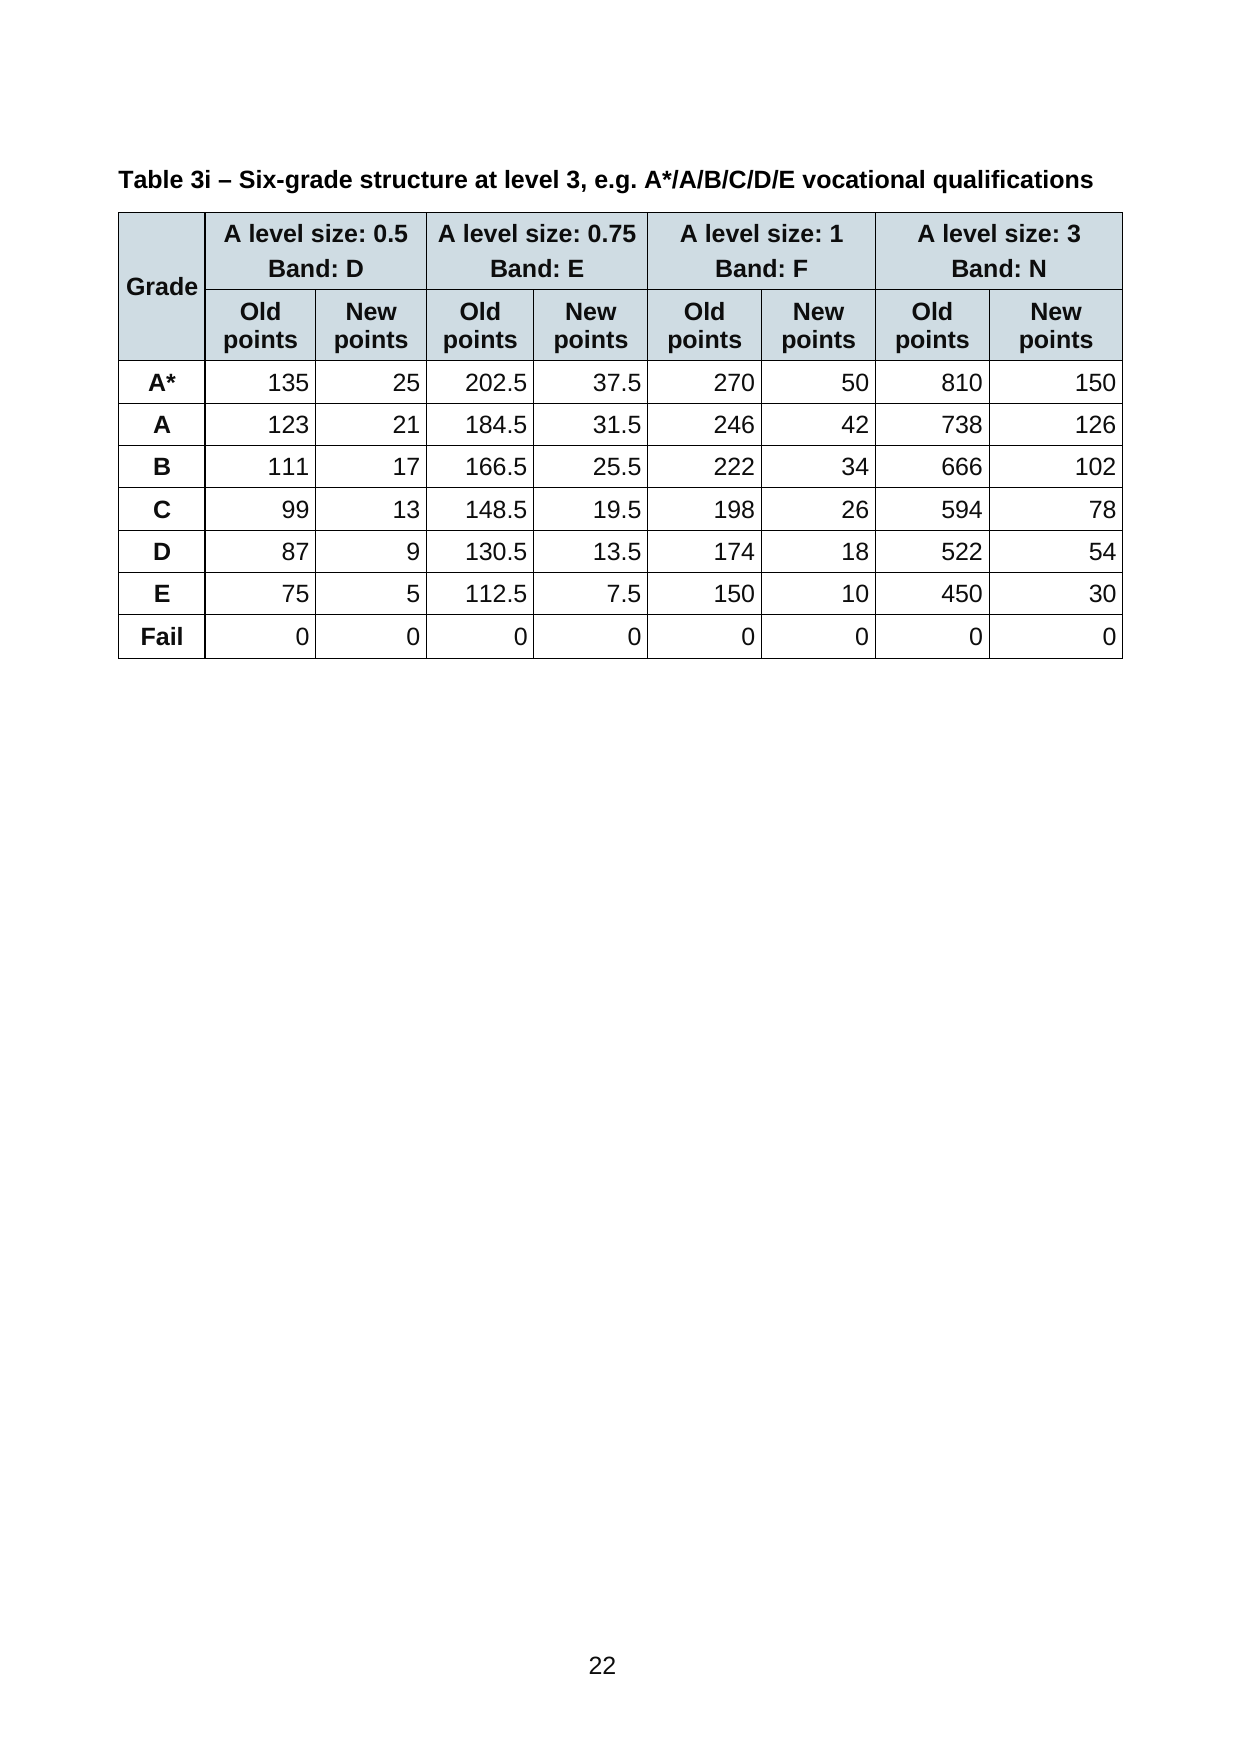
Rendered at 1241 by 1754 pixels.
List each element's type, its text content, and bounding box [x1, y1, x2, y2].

table_cell 0 [534, 615, 647, 658]
table_cell Old points [648, 290, 761, 360]
table_header A level size: 0.75 Band: E [427, 213, 647, 289]
table_cell E [119, 573, 204, 614]
table_cell 0 [316, 615, 426, 658]
table_cell 123 [206, 404, 315, 445]
table_cell 174 [648, 531, 761, 572]
table_cell 10 [762, 573, 875, 614]
table_header A level size: 3 Band: N [876, 213, 1122, 289]
table_cell 198 [648, 488, 761, 529]
table_cell 202.5 [427, 361, 533, 403]
table_cell 130.5 [427, 531, 533, 572]
table_cell 18 [762, 531, 875, 572]
table_cell 738 [876, 404, 989, 445]
table_cell 112.5 [427, 573, 533, 614]
table_cell 0 [427, 615, 533, 658]
table_cell 450 [876, 573, 989, 614]
table_cell 666 [876, 446, 989, 487]
table_cell 148.5 [427, 488, 533, 529]
table_cell 594 [876, 488, 989, 529]
table_cell 0 [876, 615, 989, 658]
table_cell 7.5 [534, 573, 647, 614]
table_cell 111 [206, 446, 315, 487]
table_cell 150 [990, 361, 1122, 403]
table_cell 17 [316, 446, 426, 487]
table_cell 246 [648, 404, 761, 445]
table_cell 0 [648, 615, 761, 658]
table_cell 0 [762, 615, 875, 658]
table_header A level size: 0.5 Band: D [206, 213, 426, 289]
table_cell 31.5 [534, 404, 647, 445]
table_cell 50 [762, 361, 875, 403]
table_cell 9 [316, 531, 426, 572]
table_cell Old points [876, 290, 989, 360]
table_cell 222 [648, 446, 761, 487]
table_cell 30 [990, 573, 1122, 614]
table_cell New points [534, 290, 647, 360]
table_cell 19.5 [534, 488, 647, 529]
table_cell 150 [648, 573, 761, 614]
table_cell 25 [316, 361, 426, 403]
table_cell C [119, 488, 204, 529]
table_cell A [119, 404, 204, 445]
table_cell 135 [206, 361, 315, 403]
table_cell 87 [206, 531, 315, 572]
table_cell 166.5 [427, 446, 533, 487]
table_cell 99 [206, 488, 315, 529]
table_cell 34 [762, 446, 875, 487]
table_cell Old points [206, 290, 315, 360]
table_cell 126 [990, 404, 1122, 445]
table_cell 270 [648, 361, 761, 403]
table_cell New points [990, 290, 1122, 360]
table_cell A* [119, 361, 204, 403]
table_cell 13.5 [534, 531, 647, 572]
table_cell 75 [206, 573, 315, 614]
table_cell 37.5 [534, 361, 647, 403]
table_cell 42 [762, 404, 875, 445]
table_cell B [119, 446, 204, 487]
table_cell 26 [762, 488, 875, 529]
table_cell 0 [206, 615, 315, 658]
table_cell 21 [316, 404, 426, 445]
table_cell 102 [990, 446, 1122, 487]
table_cell 522 [876, 531, 989, 572]
table_cell 78 [990, 488, 1122, 529]
table_cell 54 [990, 531, 1122, 572]
table_cell 13 [316, 488, 426, 529]
table_header A level size: 1 Band: F [648, 213, 875, 289]
table_cell 25.5 [534, 446, 647, 487]
table_cell 5 [316, 573, 426, 614]
table_header Grade [119, 213, 204, 360]
table_cell New points [316, 290, 426, 360]
table_cell D [119, 531, 204, 572]
text Table 3i – Six-grade structure at level 3, e.g. A*/A/B/C/D/E vocational qualifications [118, 165, 1122, 194]
table_cell 810 [876, 361, 989, 403]
table_cell Fail [119, 615, 204, 658]
table_cell 184.5 [427, 404, 533, 445]
table_cell Old points [427, 290, 533, 360]
table_cell New points [762, 290, 875, 360]
table_cell 0 [990, 615, 1122, 658]
